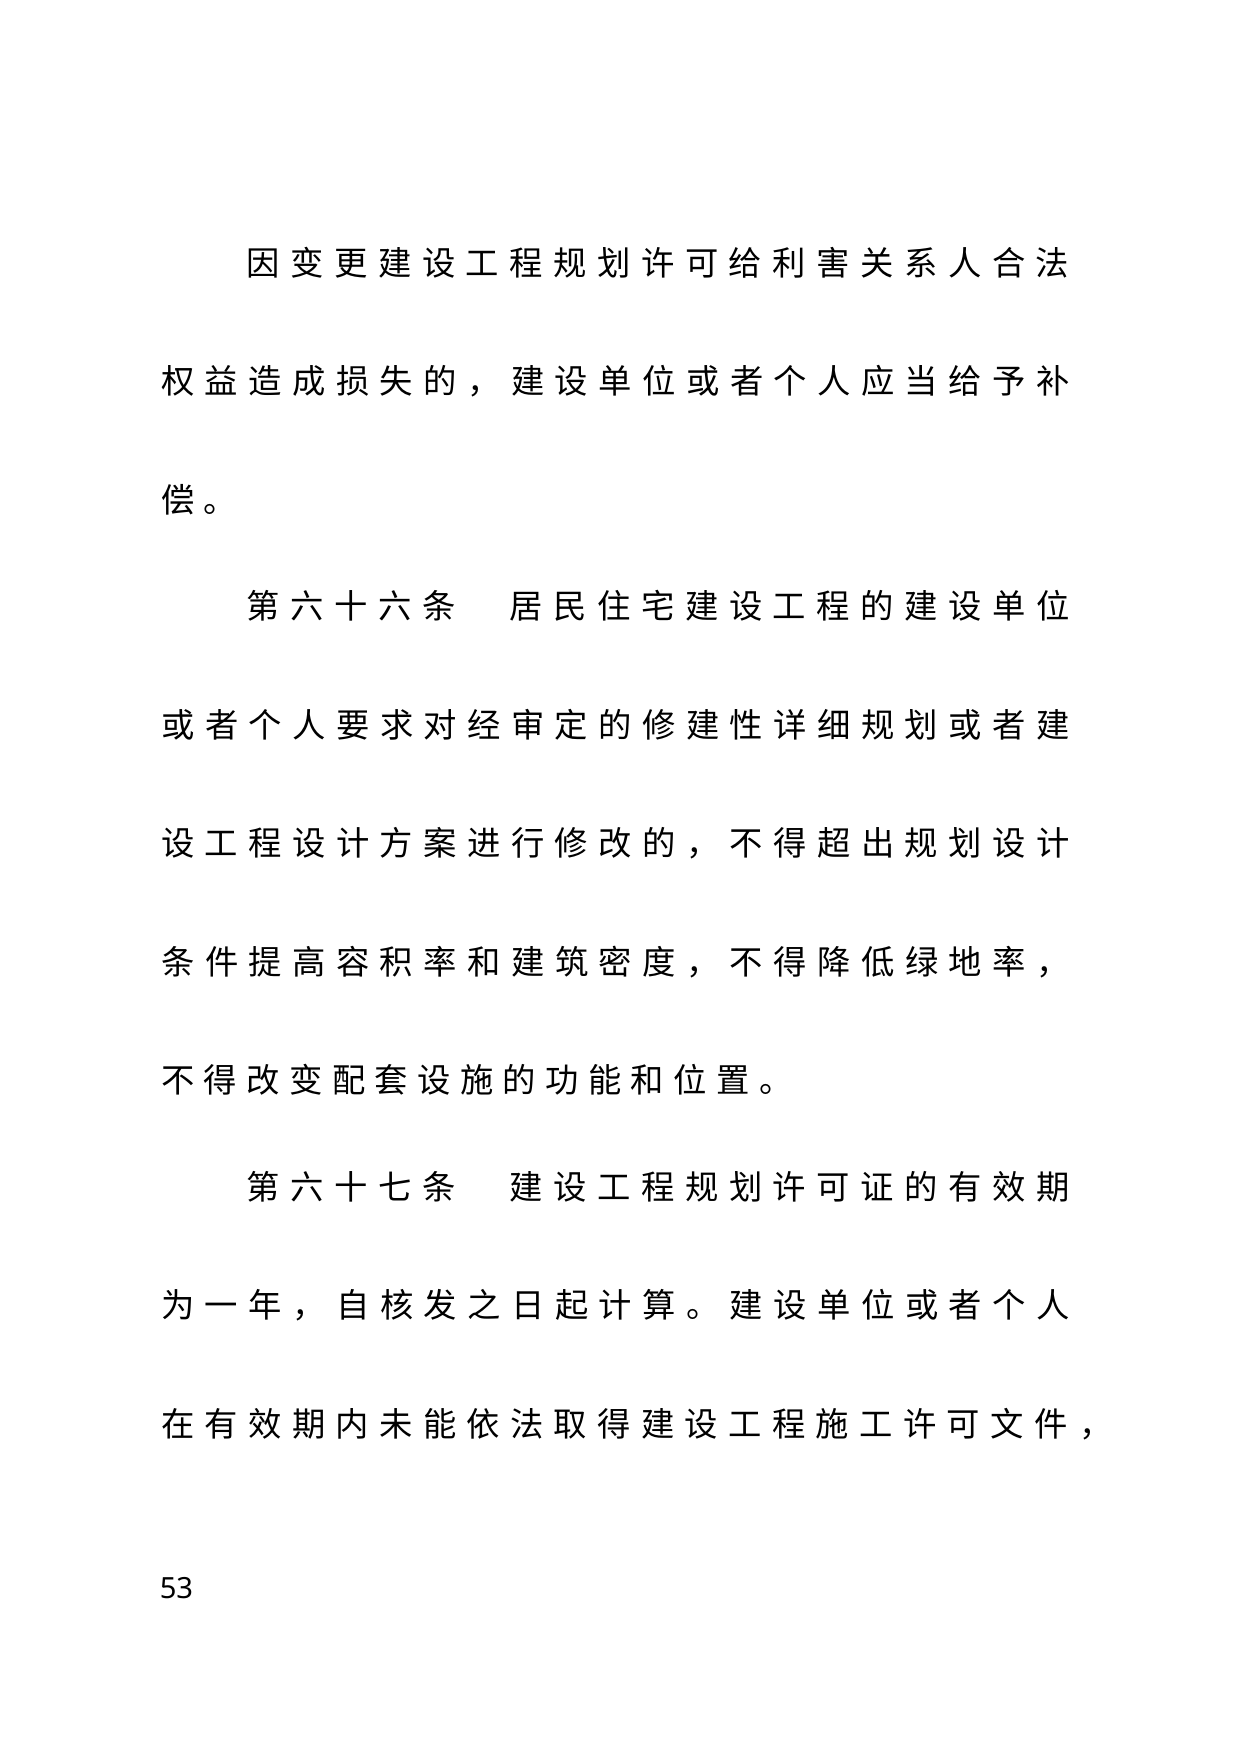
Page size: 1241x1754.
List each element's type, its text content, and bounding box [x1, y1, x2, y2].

text 因变更建设工程规划许可给利害关系人合法权益造成损失的，建设单位或者个人应当给予补偿。 [161, 213, 1079, 545]
text 第六十六条 居民住宅建设工程的建设单位或者个人要求对经审定的修建性详细规划或者建设工程设计方案进行修改的，不得超出规划设计条件提高容积率和建筑密度，不得降低绿地率，不得改变配套设施的功能和位置。 [161, 557, 1079, 1126]
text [161, 1138, 1079, 1469]
